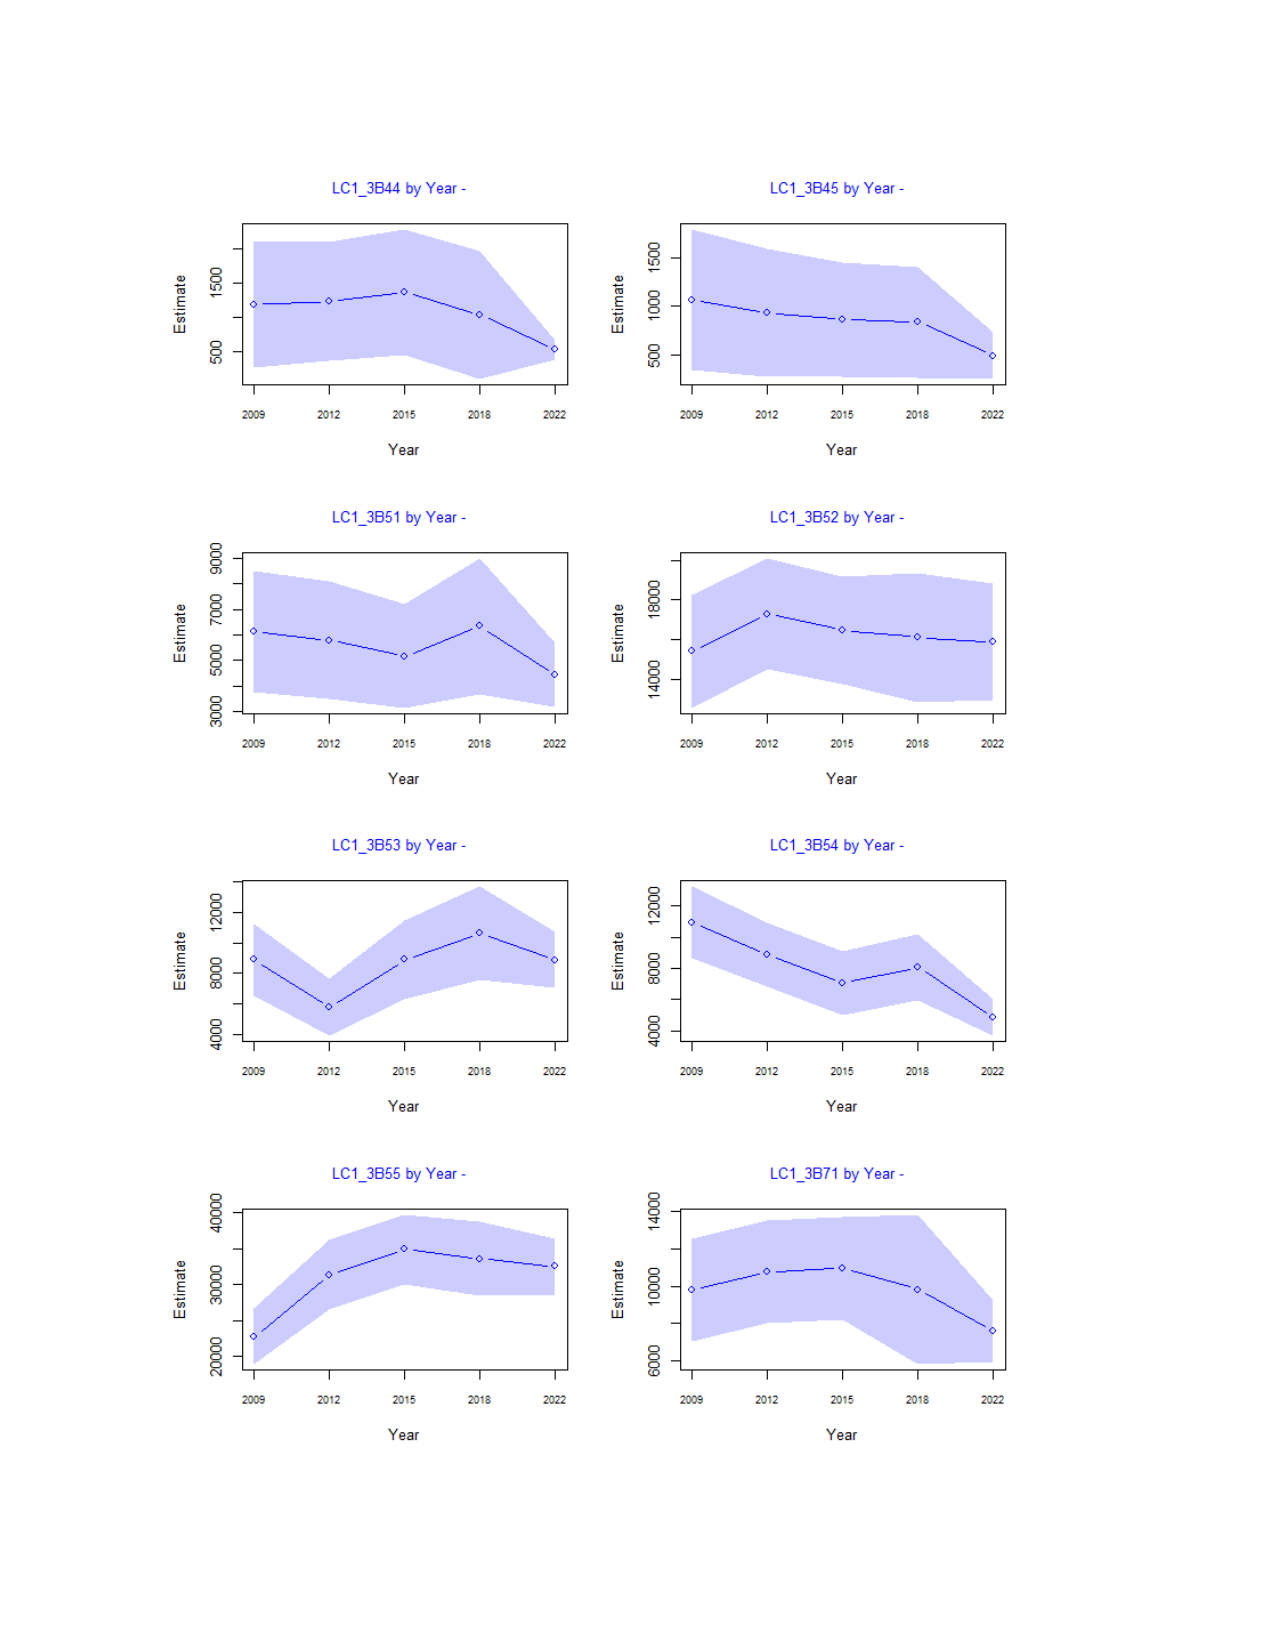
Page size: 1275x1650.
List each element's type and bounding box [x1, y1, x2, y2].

picture [168, 150, 1044, 1463]
